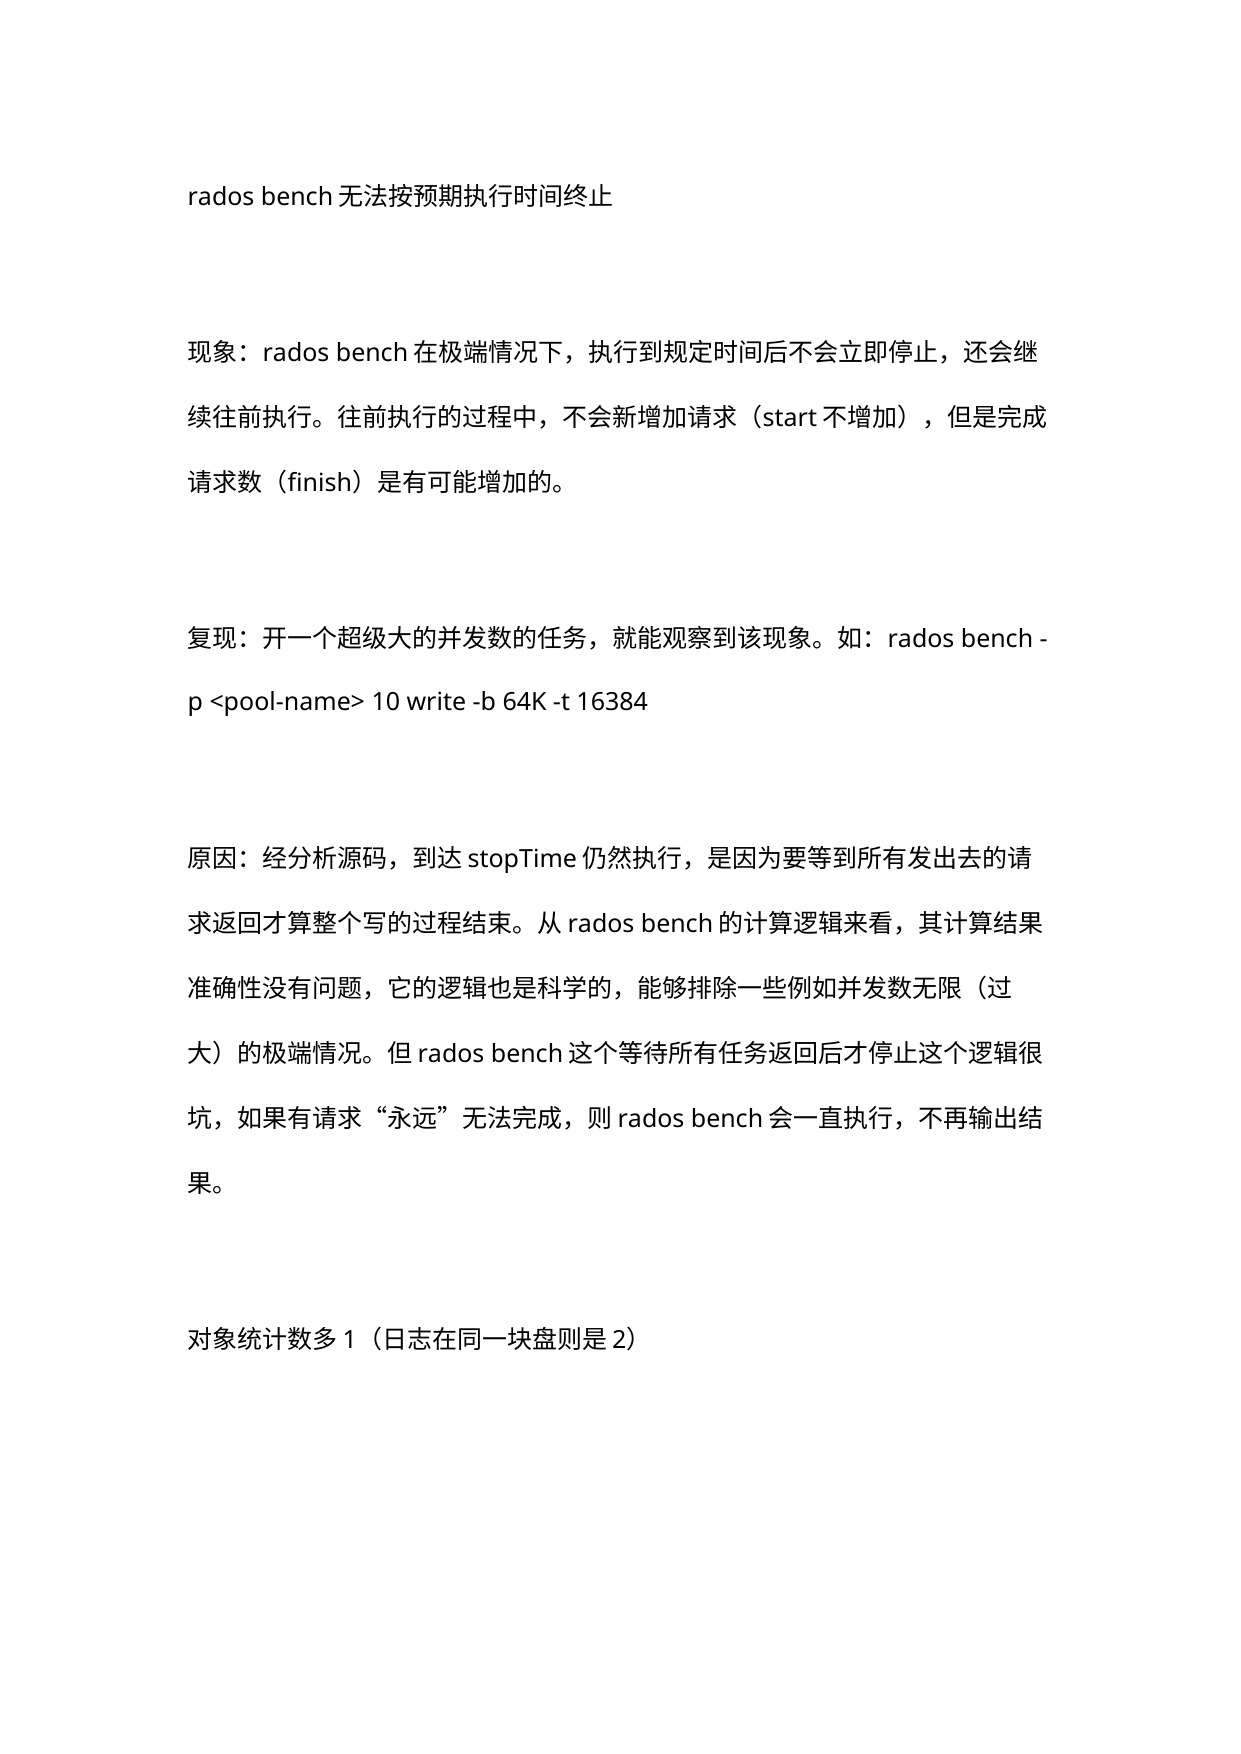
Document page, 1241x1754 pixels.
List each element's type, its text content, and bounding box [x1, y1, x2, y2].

text 复现：开一个超级大的并发数的任务，就能观察到该现象。如：rados bench -p <pool-name> 10 write -b 64K -t 16384 [187, 604, 1053, 734]
text rados bench无法按预期执行时间终止 [187, 162, 1053, 227]
text 现象：rados bench在极端情况下，执行到规定时间后不会立即停止，还会继续往前执行。往前执行的过程中，不会新增加请求（start不增加），但是完成请求数（finish）是有可能增加的。 [187, 318, 1053, 513]
text 对象统计数多1（日志在同一块盘则是2） [187, 1305, 1053, 1370]
text 原因：经分析源码，到达stopTime仍然执行，是因为要等到所有发出去的请求返回才算整个写的过程结束。从rados bench的计算逻辑来看，其计算结果准确性没有问题，它的逻辑也是科学的，能够排除一些例如并发数无限（过大）的极端情况。但rados bench这个等待所有任务返回后才停止这个逻辑很坑，如果有请求“永远”无法完成，则rados bench会一直执行，不再输出结果。 [187, 824, 1053, 1214]
